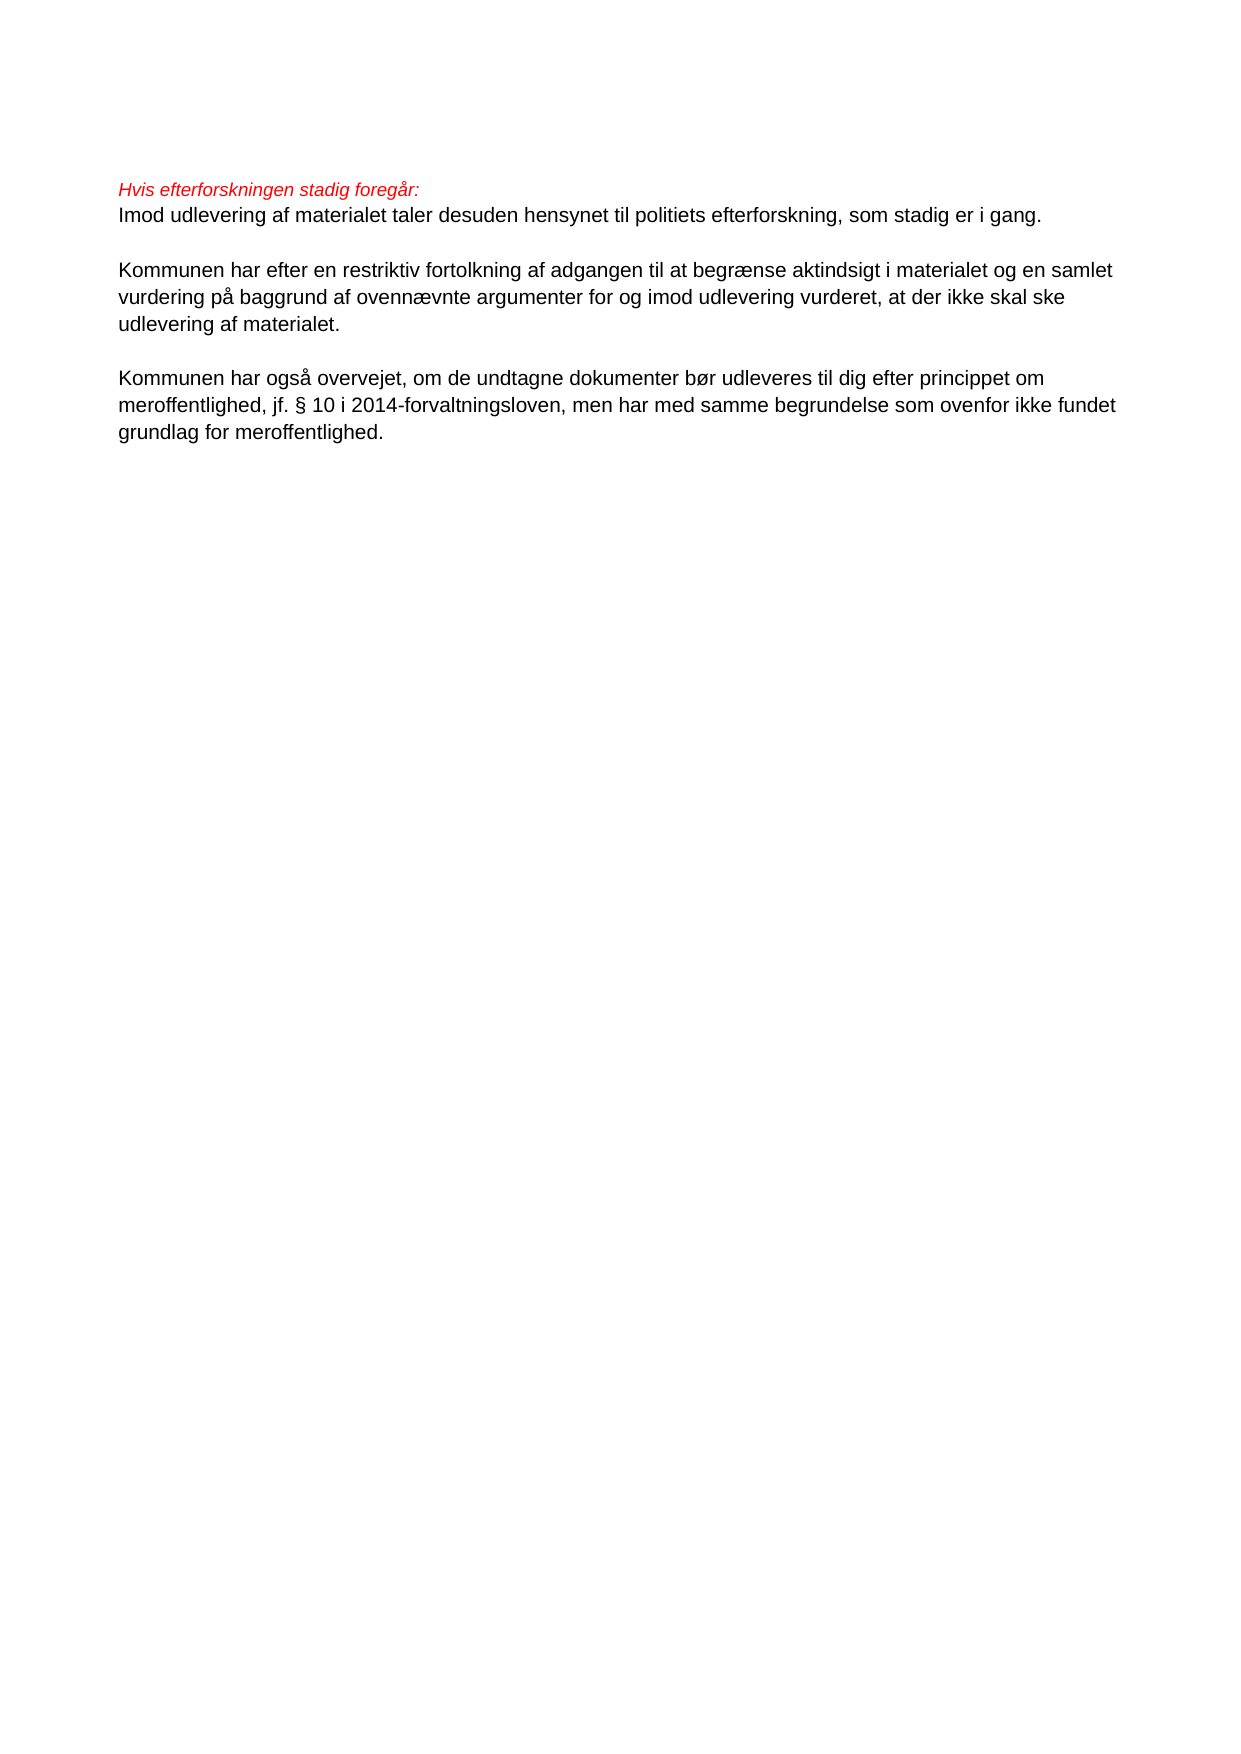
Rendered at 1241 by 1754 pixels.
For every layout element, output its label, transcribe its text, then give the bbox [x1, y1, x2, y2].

text Imod udlevering af materialet taler desuden hensynet til politiets efterforskning, som stadig er i gang. [118, 200, 1122, 227]
text Kommunen har efter en restriktiv fortolkning af adgangen til at begrænse aktindsigt i materialet og en samlet vurdering på baggrund af ovennævnte argumenter for og imod udlevering vurderet, at der ikke skal ske udlevering af materialet. [118, 254, 1122, 336]
text Kommunen har også overvejet, om de undtagne dokumenter bør udleveres til dig efter princippet om meroffentlighed, jf. § 10 i 2014-forvaltningsloven, men har med samme begrundelse som ovenfor ikke fundet grundlag for meroffentlighed. [118, 363, 1122, 444]
text Hvis efterforskningen stadig foregår: [118, 177, 1122, 200]
